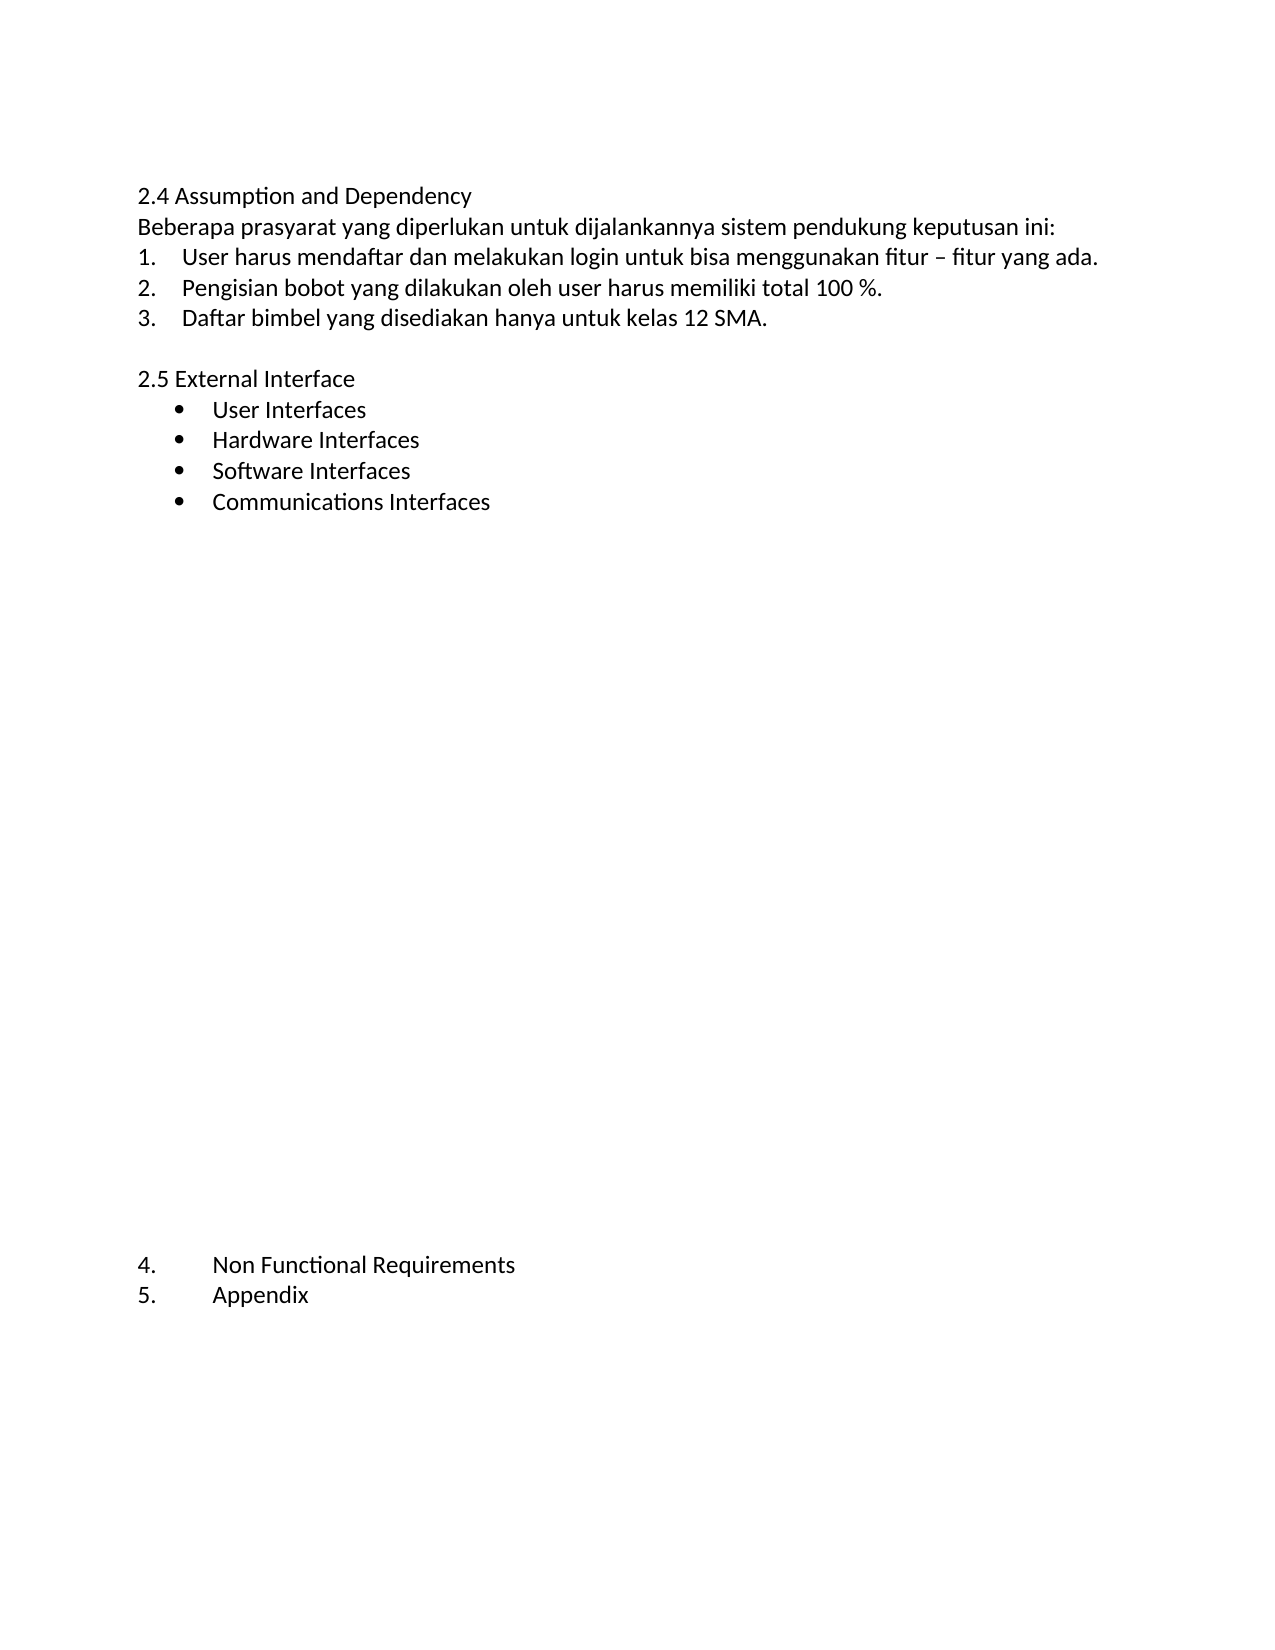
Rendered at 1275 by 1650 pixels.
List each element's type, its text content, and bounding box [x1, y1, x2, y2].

list Hardware Interfaces [175, 425, 1125, 455]
list Pengisian bobot yang dilakukan oleh user harus memiliki total 100 %. [137, 272, 1125, 303]
text 2.4 Assumption and Dependency [137, 181, 1125, 211]
list User harus mendaftar dan melakukan login untuk bisa menggunakan fitur – fitur yang ada. [137, 242, 1125, 272]
text 2.5 External Interface [137, 364, 1125, 394]
text Beberapa prasyarat yang diperlukan untuk dijalankannya sistem pendukung keputusan ini: [137, 211, 1125, 242]
list Non Functional Requirements [137, 1249, 1125, 1279]
list Daftar bimbel yang disediakan hanya untuk kelas 12 SMA. [137, 303, 1125, 333]
list Appendix [137, 1279, 1125, 1310]
list Communications Interfaces [175, 486, 1125, 516]
list User Interfaces [175, 394, 1125, 425]
list Software Interfaces [175, 455, 1125, 486]
